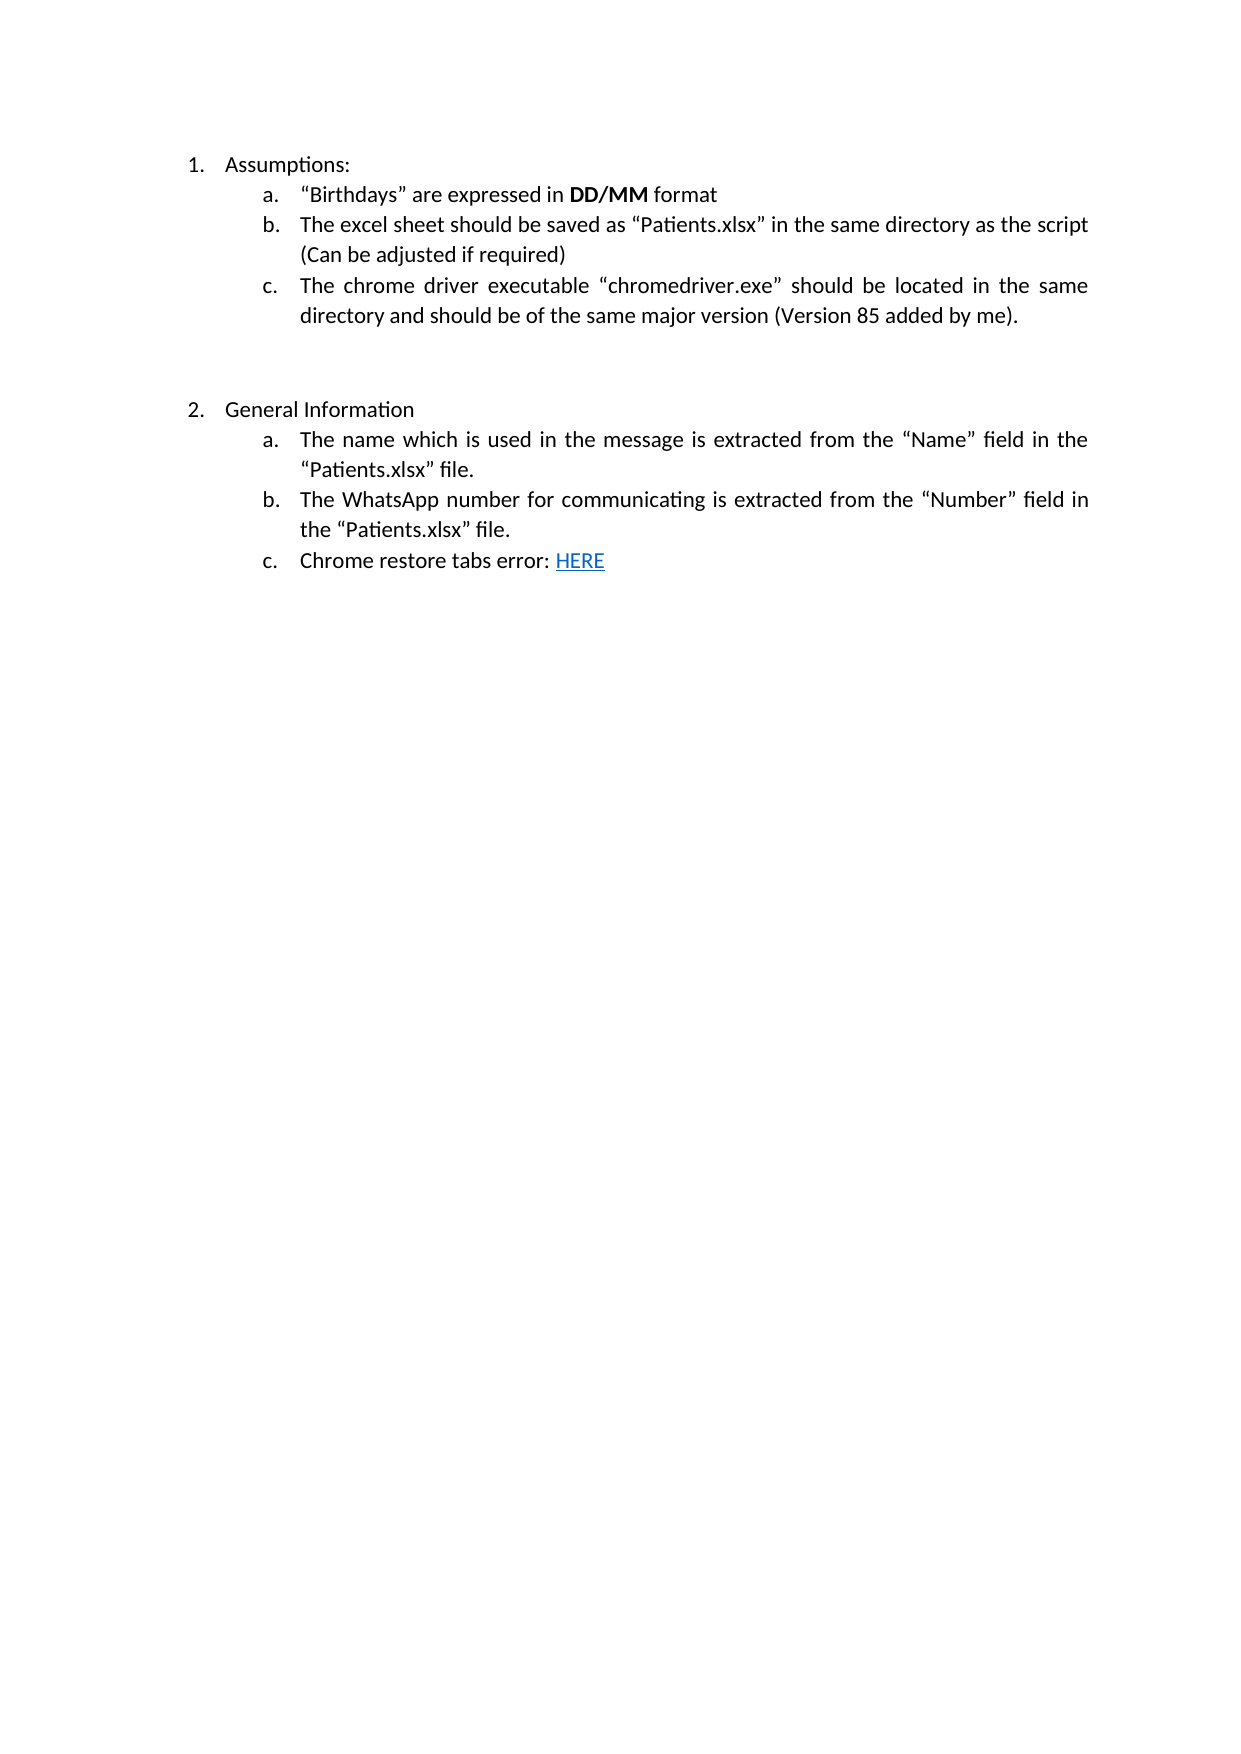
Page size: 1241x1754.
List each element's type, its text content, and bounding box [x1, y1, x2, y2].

list The WhatsApp number for communicating is extracted from the “Number” field in the “Patients.xlsx” file. [262, 485, 1090, 544]
list The name which is used in the message is extracted from the “Name” field in the “Patients.xlsx” file. [262, 425, 1090, 483]
list Chrome restore tabs error: HERE [262, 546, 1090, 574]
list The excel sheet should be saved as “Patients.xlsx” in the same directory as the script (Can be adjusted if required) [262, 210, 1090, 269]
list General Information [187, 395, 1090, 423]
list The chrome driver executable “chromedriver.exe” should be located in the same directory and should be of the same major version (Version 85 added by me). [262, 271, 1090, 329]
list Assumptions: [187, 150, 1090, 178]
list “Birthdays” are expressed in DD/MM format [262, 180, 1090, 208]
